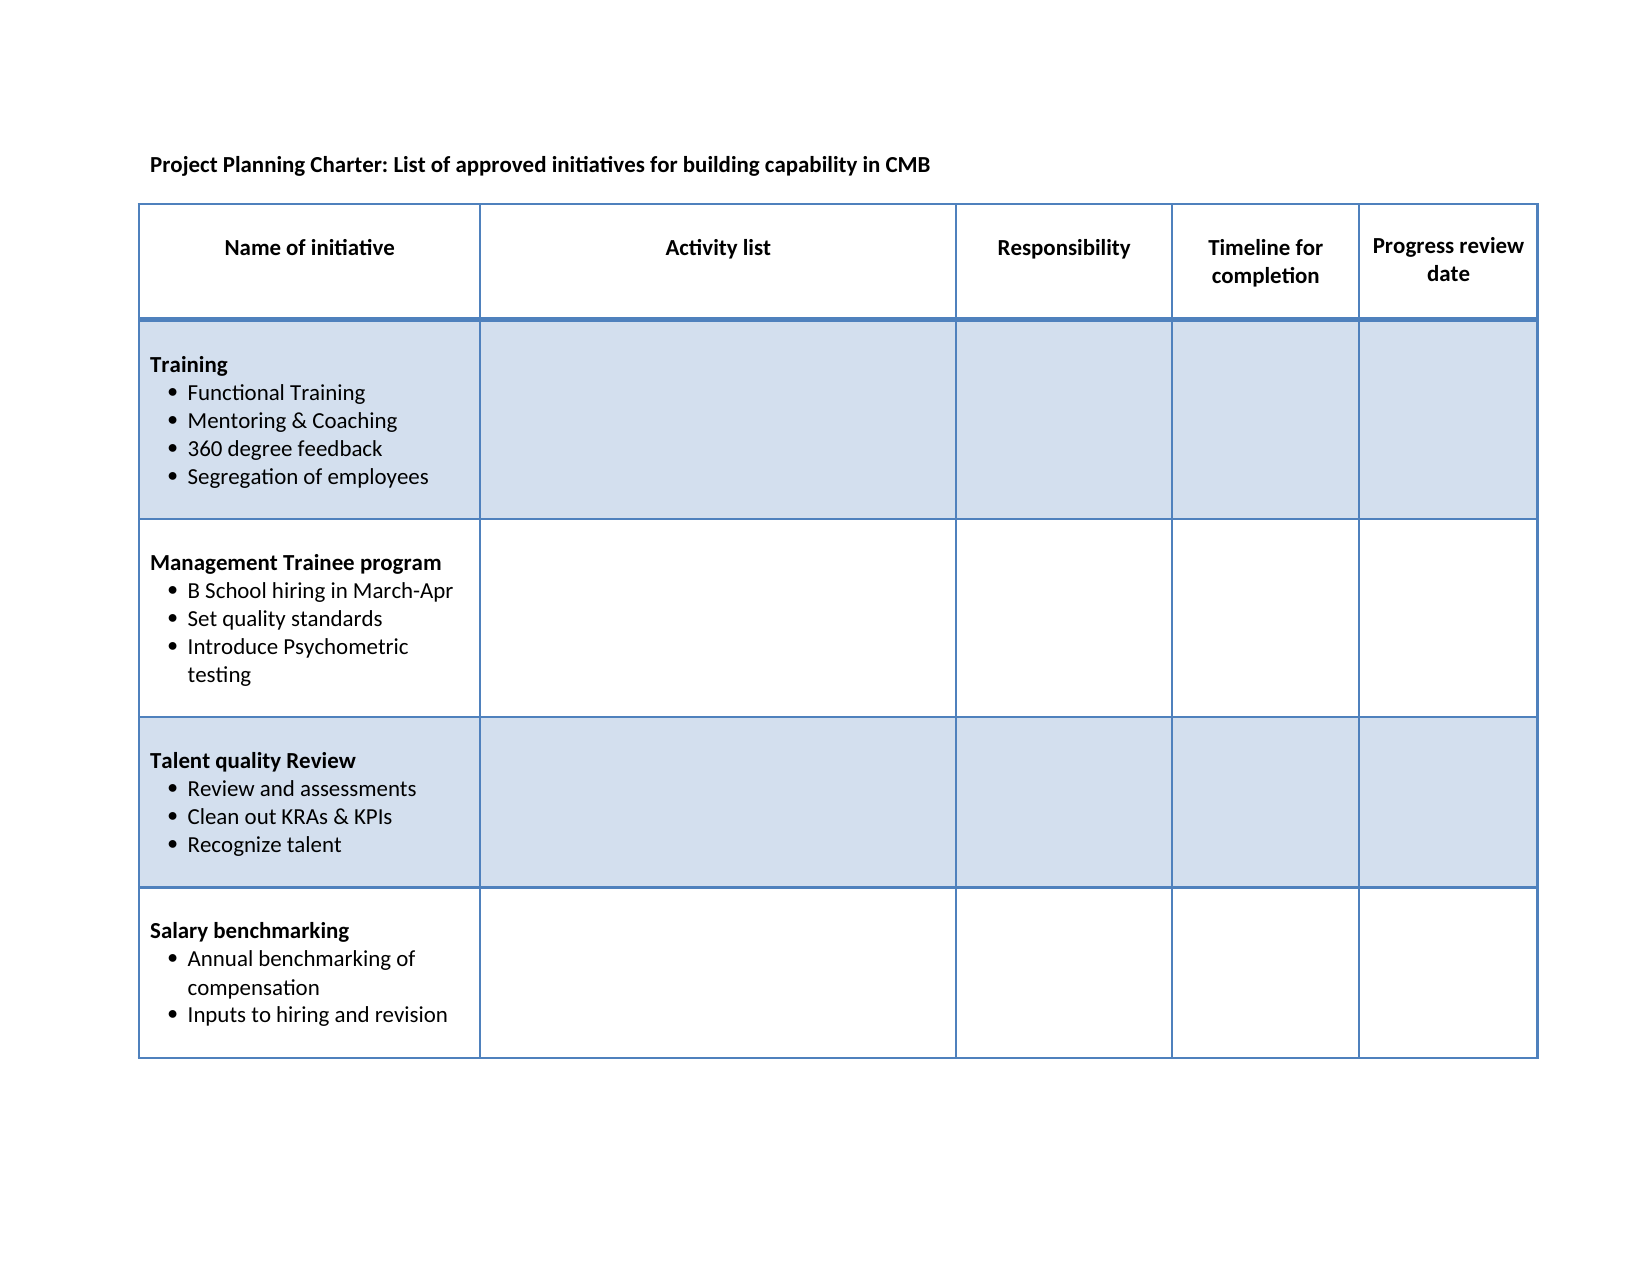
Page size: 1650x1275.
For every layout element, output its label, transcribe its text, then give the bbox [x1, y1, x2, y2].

table_header Timeline for completion [1173, 205, 1358, 317]
table_cell [957, 718, 1171, 886]
table_cell [1173, 889, 1358, 1057]
table_header Responsibility [957, 205, 1171, 317]
table_cell Talent quality Review Review and assessments Clean out KRAs & KPIs Recognize talent [140, 718, 479, 886]
table_cell [481, 322, 955, 518]
table_header Activity list [481, 205, 955, 317]
table_header Progress review date [1360, 205, 1536, 317]
table_cell [1173, 520, 1358, 716]
table_header Name of initiative [140, 205, 479, 317]
table_cell [1173, 322, 1358, 518]
table_cell [1173, 718, 1358, 886]
table_cell [957, 322, 1171, 518]
table_cell Salary benchmarking Annual benchmarking of compensation Inputs to hiring and revision [140, 889, 479, 1057]
table_cell [1360, 718, 1536, 886]
table_cell [481, 520, 955, 716]
table_cell Training Functional Training Mentoring & Coaching 360 degree feedback Segregation of employees [140, 322, 479, 518]
table_cell [1360, 889, 1536, 1057]
table_cell [1360, 520, 1536, 716]
table_cell [957, 889, 1171, 1057]
table_cell [481, 889, 955, 1057]
table_cell [957, 520, 1171, 716]
table_cell [481, 718, 955, 886]
table_cell Management Trainee program B School hiring in March-Apr Set quality standards Introduce Psychometric testing [140, 520, 479, 716]
table_cell [1360, 322, 1536, 518]
text Project Planning Charter: List of approved initiatives for building capability in CMB [150, 150, 1500, 178]
